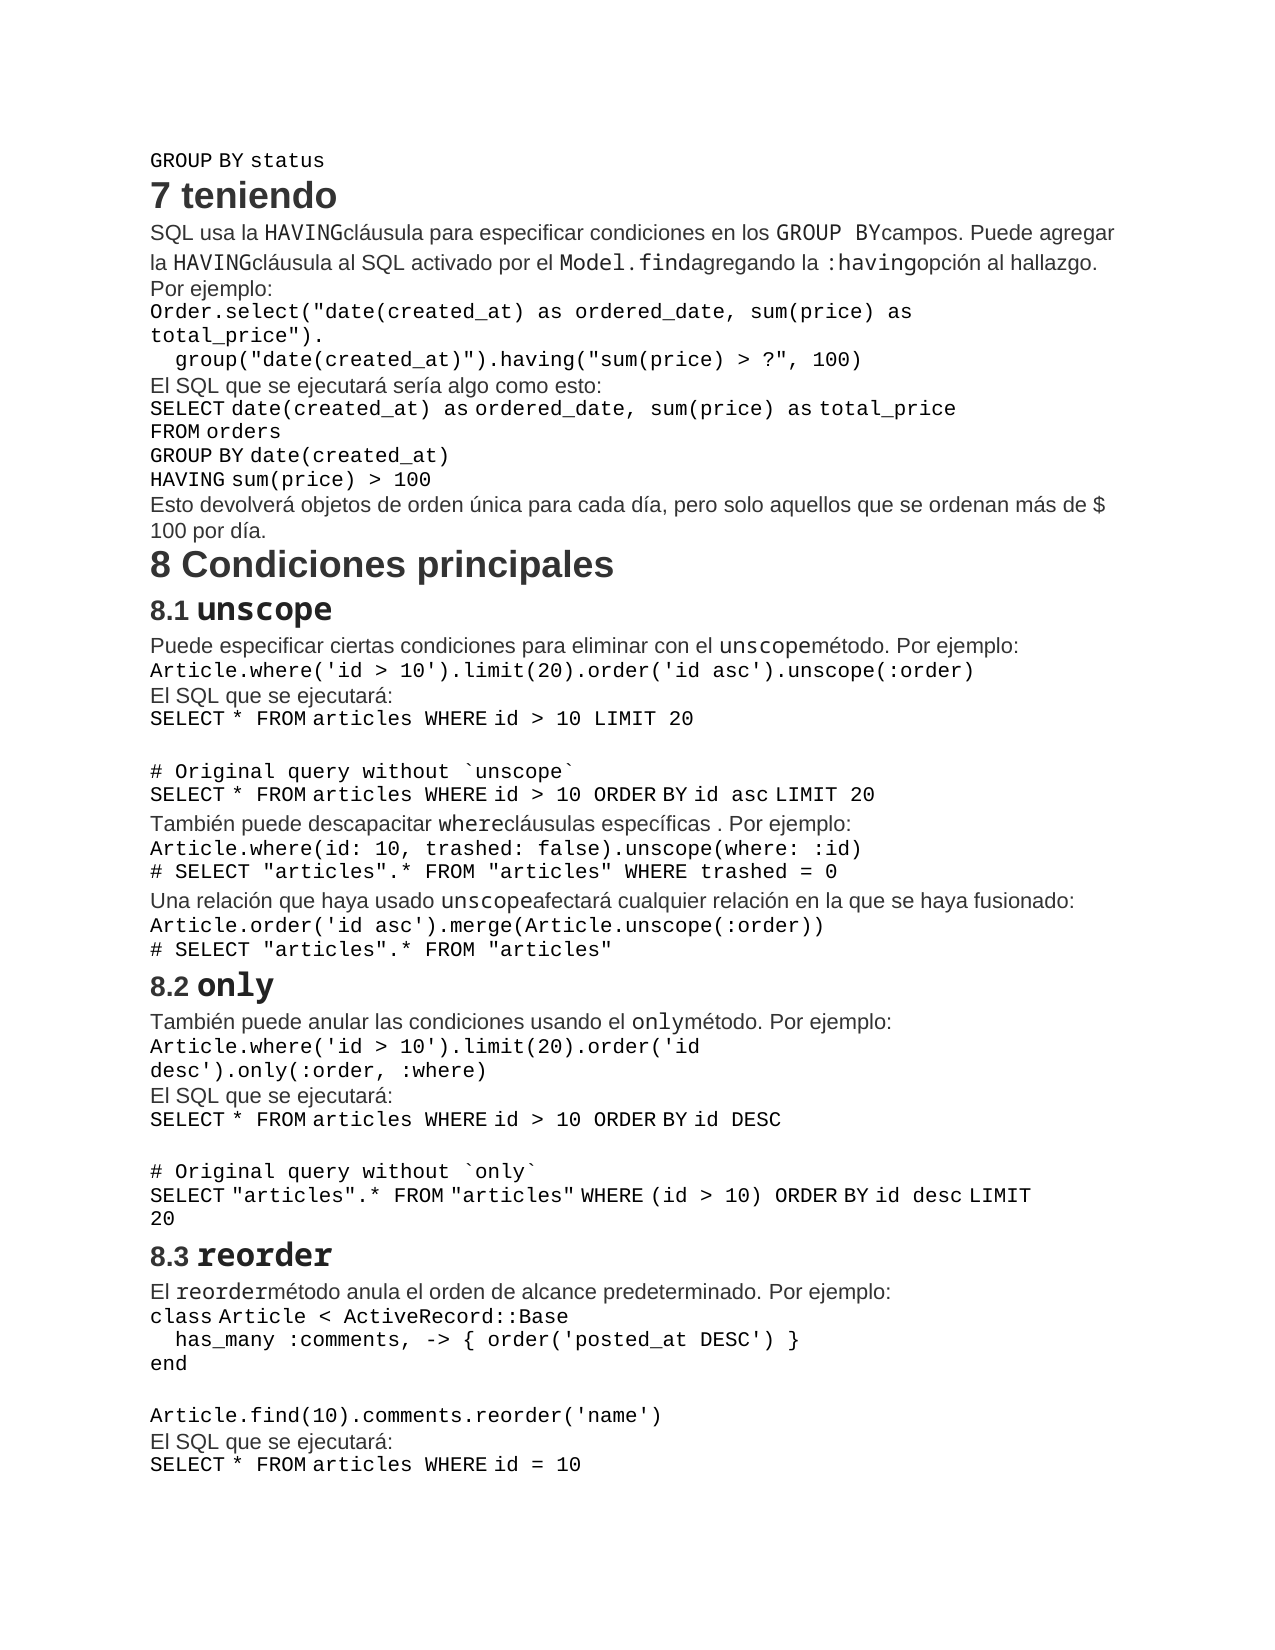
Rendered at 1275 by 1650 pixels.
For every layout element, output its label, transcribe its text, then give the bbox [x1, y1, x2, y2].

text SQL usa la HAVINGcláusula para especificar condiciones en los GROUP BYcampos. Puede agregar la HAVINGcláusula al SQL activado por el Model.findagregando la :havingopción al hallazgo. [150, 217, 1125, 276]
text Puede especificar ciertas condiciones para eliminar con el unscopemétodo. Por ejemplo: [150, 630, 1125, 659]
text El SQL que se ejecutará sería algo como esto: [150, 372, 1125, 398]
text El SQL que se ejecutará: [150, 683, 1125, 708]
text Una relación que haya usado unscopeafectará cualquier relación en la que se haya fusionado: [150, 885, 1125, 915]
table_header SELECT * FROM articles WHERE id > 10 LIMIT 20 # Original query without `unscope` SELECT * FROM articles WHERE id > 10 ORDER BY id asc LIMIT 20 [150, 709, 1037, 808]
text Esto devolverá objetos de orden única para cada día, pero solo aquellos que se ordenan más de $ 100 por día. [150, 492, 1125, 543]
table_header Article.where('id > 10').limit(20).order('id asc').unscope(:order) [150, 660, 1037, 683]
text 7 teniendo [150, 174, 1125, 217]
text El SQL que se ejecutará: [150, 1083, 1125, 1108]
text Por ejemplo: [150, 276, 1125, 302]
table_header SELECT date(created_at) as ordered_date, sum(price) as total_price FROM orders GROUP BY date(created_at) HAVING sum(price) > 100 [150, 398, 1037, 492]
table_header SELECT * FROM articles WHERE id > 10 ORDER BY id DESC # Original query without `only` SELECT "articles".* FROM "articles" WHERE (id > 10) ORDER BY id desc LIMIT 20 [150, 1109, 1037, 1232]
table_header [150, 1454, 1037, 1478]
table_header Article.where('id > 10').limit(20).order('id desc').only(:order, :where) [150, 1036, 1037, 1083]
text El reordermétodo anula el orden de alcance predeterminado. Por ejemplo: [150, 1276, 1125, 1306]
text También puede anular las condiciones usando el onlymétodo. Por ejemplo: [150, 1006, 1125, 1036]
text 8.2 only [150, 962, 1125, 1006]
table_header Order.select("date(created_at) as ordered_date, sum(price) as total_price"). group("date(created_at)").having("sum(price) > ?", 100) [150, 302, 1037, 372]
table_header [150, 150, 1037, 174]
table_header Article.where(id: 10, trashed: false).unscope(where: :id) # SELECT "articles".* FROM "articles" WHERE trashed = 0 [150, 838, 1037, 885]
text 8 Condiciones principales [150, 543, 1125, 586]
text 8.1 unscope [150, 586, 1125, 630]
text El SQL que se ejecutará: [150, 1429, 1125, 1454]
table_header class Article < ActiveRecord::Base has_many :comments, -> { order('posted_at DESC') } end Article.find(10).comments.reorder('name') [150, 1306, 1037, 1429]
text 8.3 reorder [150, 1232, 1125, 1276]
table_header Article.order('id asc').merge(Article.unscope(:order)) # SELECT "articles".* FROM "articles" [150, 915, 1037, 962]
text También puede descapacitar wherecláusulas específicas . Por ejemplo: [150, 808, 1125, 838]
